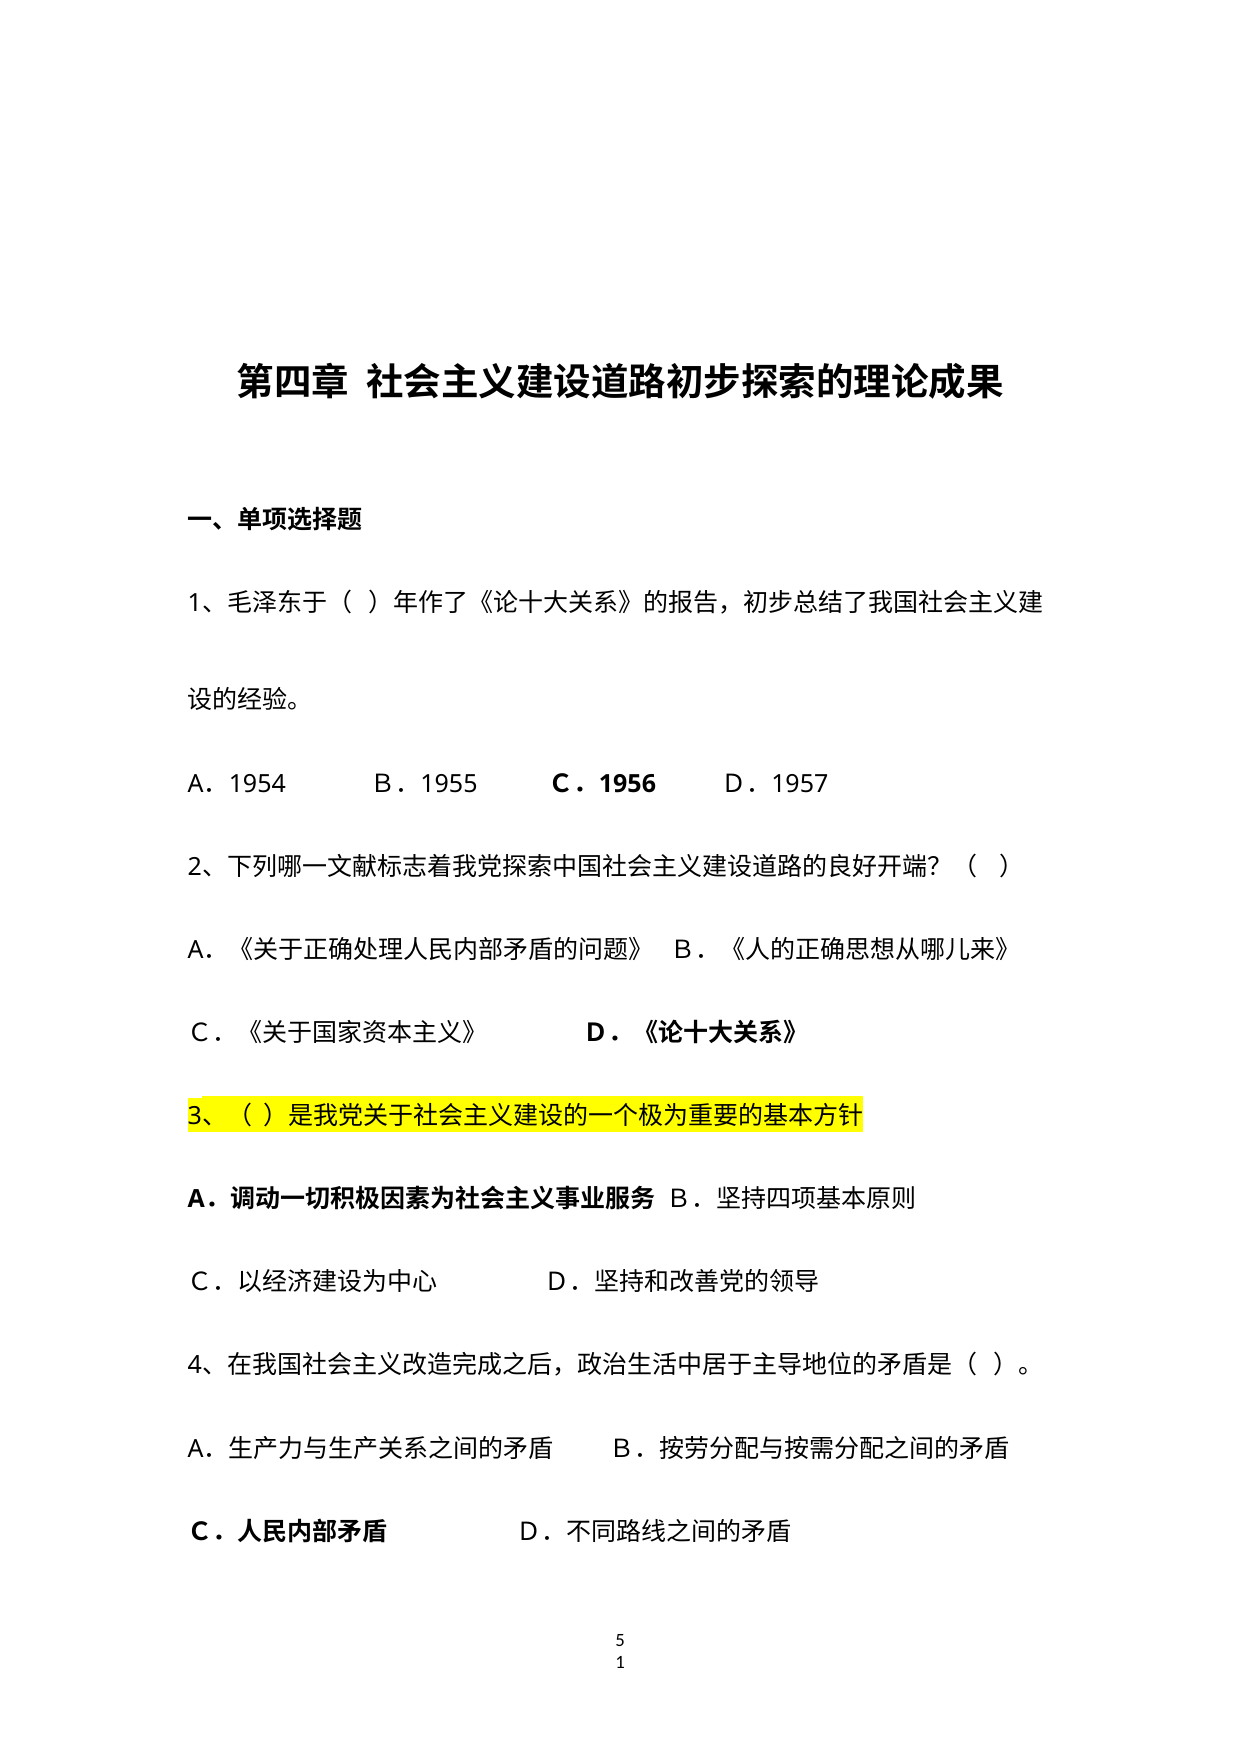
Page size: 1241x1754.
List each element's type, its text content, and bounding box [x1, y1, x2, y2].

text A．《关于正确处理人民内部矛盾的问题》 Ｂ．《人的正确思想从哪儿来》 [187, 915, 1053, 980]
text A．生产力与生产关系之间的矛盾 Ｂ．按劳分配与按需分配之间的矛盾 [187, 1414, 1053, 1479]
text A．调动一切积极因素为社会主义事业服务 Ｂ．坚持四项基本原则 [187, 1164, 1053, 1229]
text A．1954 Ｂ．1955 Ｃ．1956 Ｄ．1957 [187, 749, 1053, 814]
text 1、毛泽东于（ ）年作了《论十大关系》的报告，初步总结了我国社会主义建设的经验。 [187, 568, 1053, 731]
text Ｃ．《关于国家资本主义》 Ｄ．《论十大关系》 [187, 998, 1053, 1063]
text 一、单项选择题 [187, 485, 1053, 550]
text 2、下列哪一文献标志着我党探索中国社会主义建设道路的良好开端？（ ） [187, 832, 1053, 897]
list 在我国社会主义改造完成之后，政治生活中居于主导地位的矛盾是（ ）。 [187, 1331, 1053, 1396]
text Ｃ．以经济建设为中心 Ｄ．坚持和改善党的领导 [187, 1247, 1053, 1312]
text 3、（ ）是我党关于社会主义建设的一个极为重要的基本方针 [187, 1081, 1053, 1146]
text Ｃ．人民内部矛盾 Ｄ．不同路线之间的矛盾 [187, 1497, 1053, 1562]
text 第四章 社会主义建设道路初步探索的理论成果 [187, 347, 1053, 412]
